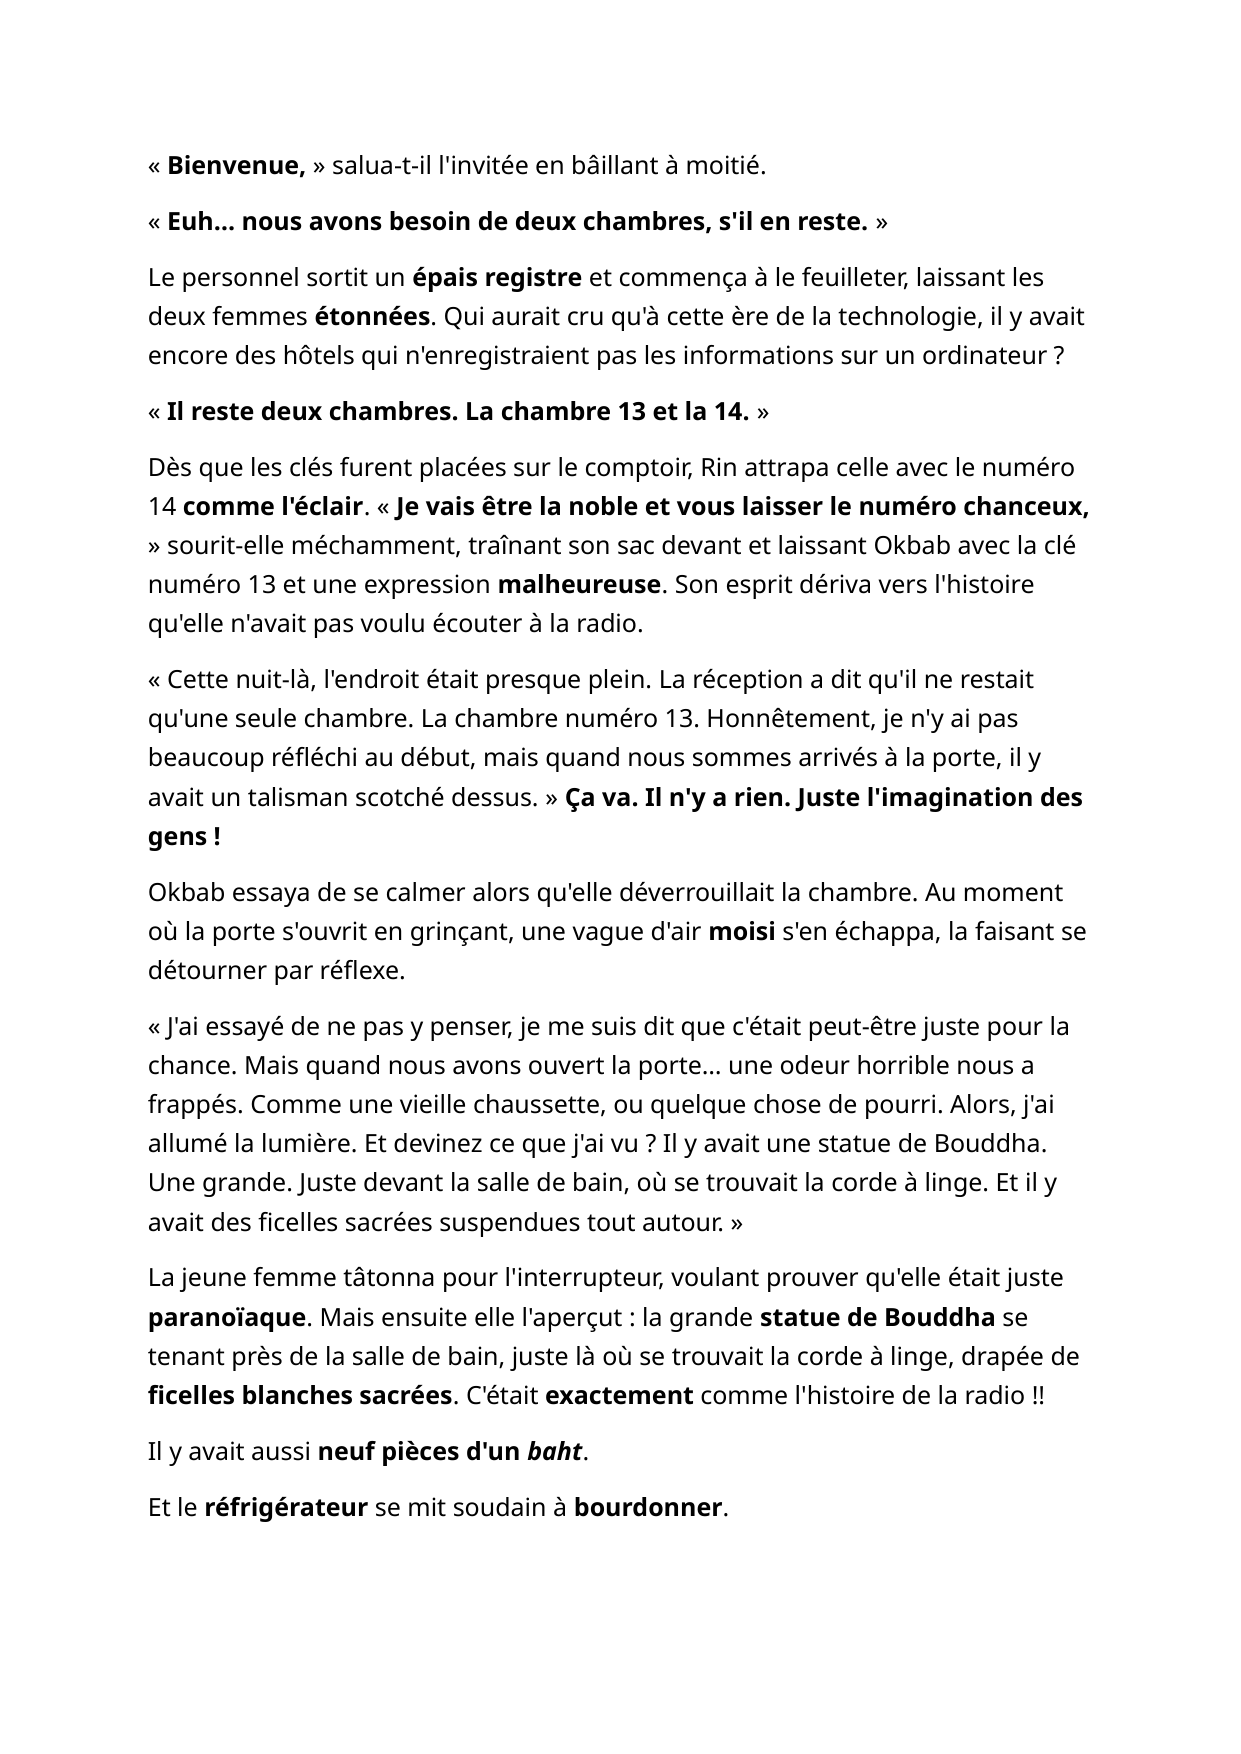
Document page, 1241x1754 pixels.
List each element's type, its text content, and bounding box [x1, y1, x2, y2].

text « Euh… nous avons besoin de deux chambres, s'il en reste. » [148, 203, 1093, 237]
text Le personnel sortit un épais registre et commença à le feuilleter, laissant les deux femmes étonnées. Qui aurait cru qu'à cette ère de la technologie, il y avait encore des hôtels qui n'enregistraient pas les informations sur un ordinateur ? [148, 259, 1093, 372]
text « Bienvenue, » salua-t-il l'invitée en bâillant à moitié. [148, 148, 1093, 182]
text La jeune femme tâtonna pour l'interrupteur, voulant prouver qu'elle était juste paranoïaque. Mais ensuite elle l'aperçut : la grande statue de Bouddha se tenant près de la salle de bain, juste là où se trouvait la corde à linge, drapée de ficelles blanches sacrées. C'était exactement comme l'histoire de la radio !! [148, 1260, 1093, 1412]
text Dès que les clés furent placées sur le comptoir, Rin attrapa celle avec le numéro 14 comme l'éclair. « Je vais être la noble et vous laisser le numéro chanceux, » sourit-elle méchamment, traînant son sac devant et laissant Okbab avec la clé numéro 13 et une expression malheureuse. Son esprit dériva vers l'histoire qu'elle n'avait pas voulu écouter à la radio. [148, 449, 1093, 640]
text « Cette nuit-là, l'endroit était presque plein. La réception a dit qu'il ne restait qu'une seule chambre. La chambre numéro 13. Honnêtement, je n'y ai pas beaucoup réfléchi au début, mais quand nous sommes arrivés à la porte, il y avait un talisman scotché dessus. » Ça va. Il n'y a rien. Juste l'imagination des gens ! [148, 662, 1093, 852]
text Okbab essaya de se calmer alors qu'elle déverrouillait la chambre. Au moment où la porte s'ouvrit en grinçant, une vague d'air moisi s'en échappa, la faisant se détourner par réflexe. [148, 874, 1093, 987]
text Et le réfrigérateur se mit soudain à bourdonner. [148, 1489, 1093, 1523]
text Il y avait aussi neuf pièces d'un baht. [148, 1433, 1093, 1467]
text « J'ai essayé de ne pas y penser, je me suis dit que c'était peut-être juste pour la chance. Mais quand nous avons ouvert la porte… une odeur horrible nous a frappés. Comme une vieille chaussette, ou quelque chose de pourri. Alors, j'ai allumé la lumière. Et devinez ce que j'ai vu ? Il y avait une statue de Bouddha. Une grande. Juste devant la salle de bain, où se trouvait la corde à linge. Et il y avait des ficelles sacrées suspendues tout autour. » [148, 1008, 1093, 1238]
text « Il reste deux chambres. La chambre 13 et la 14. » [148, 393, 1093, 427]
